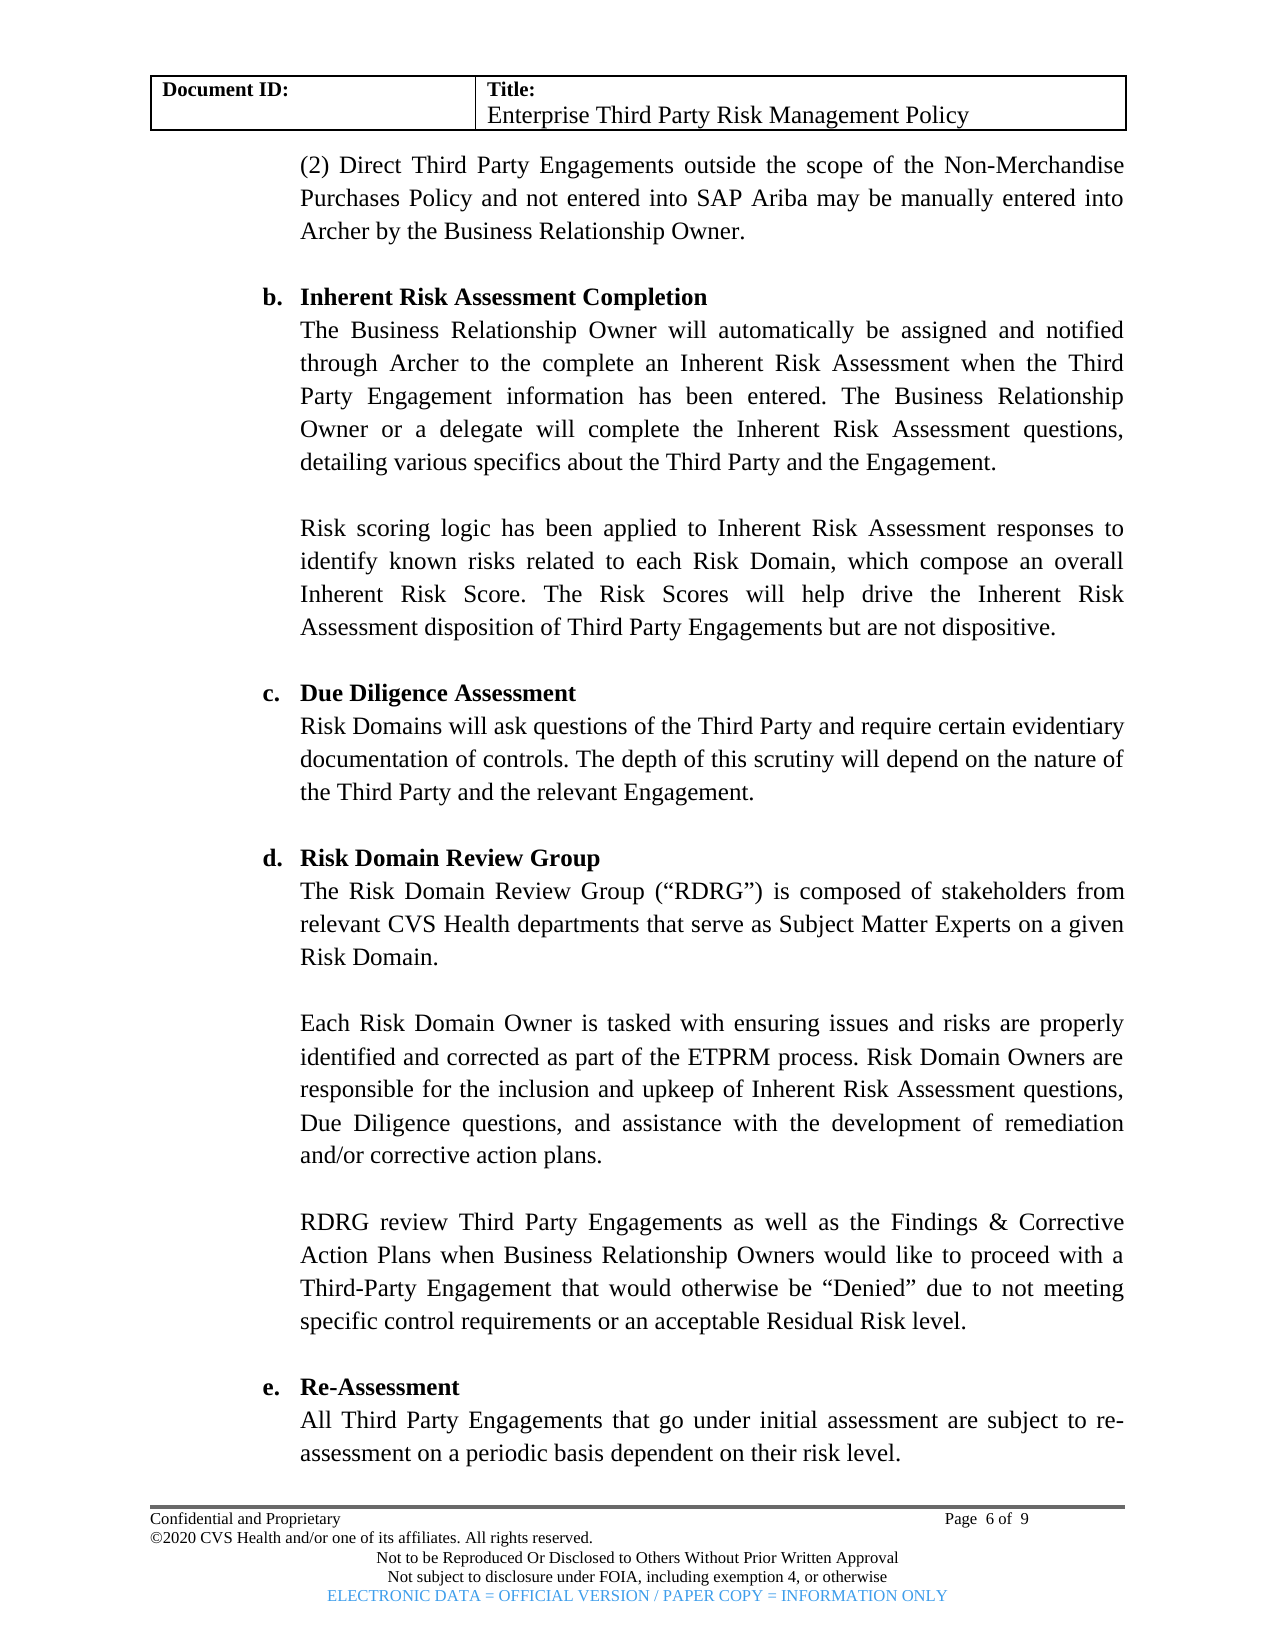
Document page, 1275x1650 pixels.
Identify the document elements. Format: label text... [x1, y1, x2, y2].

list Re-Assessment [262, 1372, 1125, 1401]
list Due Diligence Assessment [262, 678, 1125, 707]
list (2) Direct Third Party Engagements outside the scope of the Non-Merchandise Purchases Policy and not entered into SAP Ariba may be manually entered into Archer by the Business Relationship Owner. [300, 150, 1125, 245]
list All Third Party Engagements that go under initial assessment are subject to re-assessment on a periodic basis dependent on their risk level. [300, 1405, 1125, 1467]
list Inherent Risk Assessment Completion [262, 282, 1125, 311]
list Risk scoring logic has been applied to Inherent Risk Assessment responses to identify known risks related to each Risk Domain, which compose an overall Inherent Risk Score. The Risk Scores will help drive the Inherent Risk Assessment disposition of Third Party Engagements but are not dispositive. [300, 513, 1125, 641]
list Risk Domains will ask questions of the Third Party and require certain evidentiary documentation of controls. The depth of this scrutiny will depend on the nature of the Third Party and the relevant Engagement. [300, 711, 1125, 806]
list RDRG review Third Party Engagements as well as the Findings & Corrective Action Plans when Business Relationship Owners would like to proceed with a Third-Party Engagement that would otherwise be “Denied” due to not meeting specific control requirements or an acceptable Residual Risk level. [300, 1207, 1125, 1334]
list The Business Relationship Owner will automatically be assigned and notified through Archer to the complete an Inherent Risk Assessment when the Third Party Engagement information has been entered. The Business Relationship Owner or a delegate will complete the Inherent Risk Assessment questions, detailing various specifics about the Third Party and the Engagement. [300, 315, 1125, 476]
list Risk Domain Review Group [262, 843, 1125, 872]
list Each Risk Domain Owner is tasked with ensuring issues and risks are properly identified and corrected as part of the ETPRM process. Risk Domain Owners are responsible for the inclusion and upkeep of Inherent Risk Assessment questions, Due Diligence questions, and assistance with the development of remediation and/or corrective action plans. [300, 1008, 1125, 1169]
list The Risk Domain Review Group (“RDRG”) is composed of stakeholders from relevant CVS Health departments that serve as Subject Matter Experts on a given Risk Domain. [300, 876, 1125, 971]
